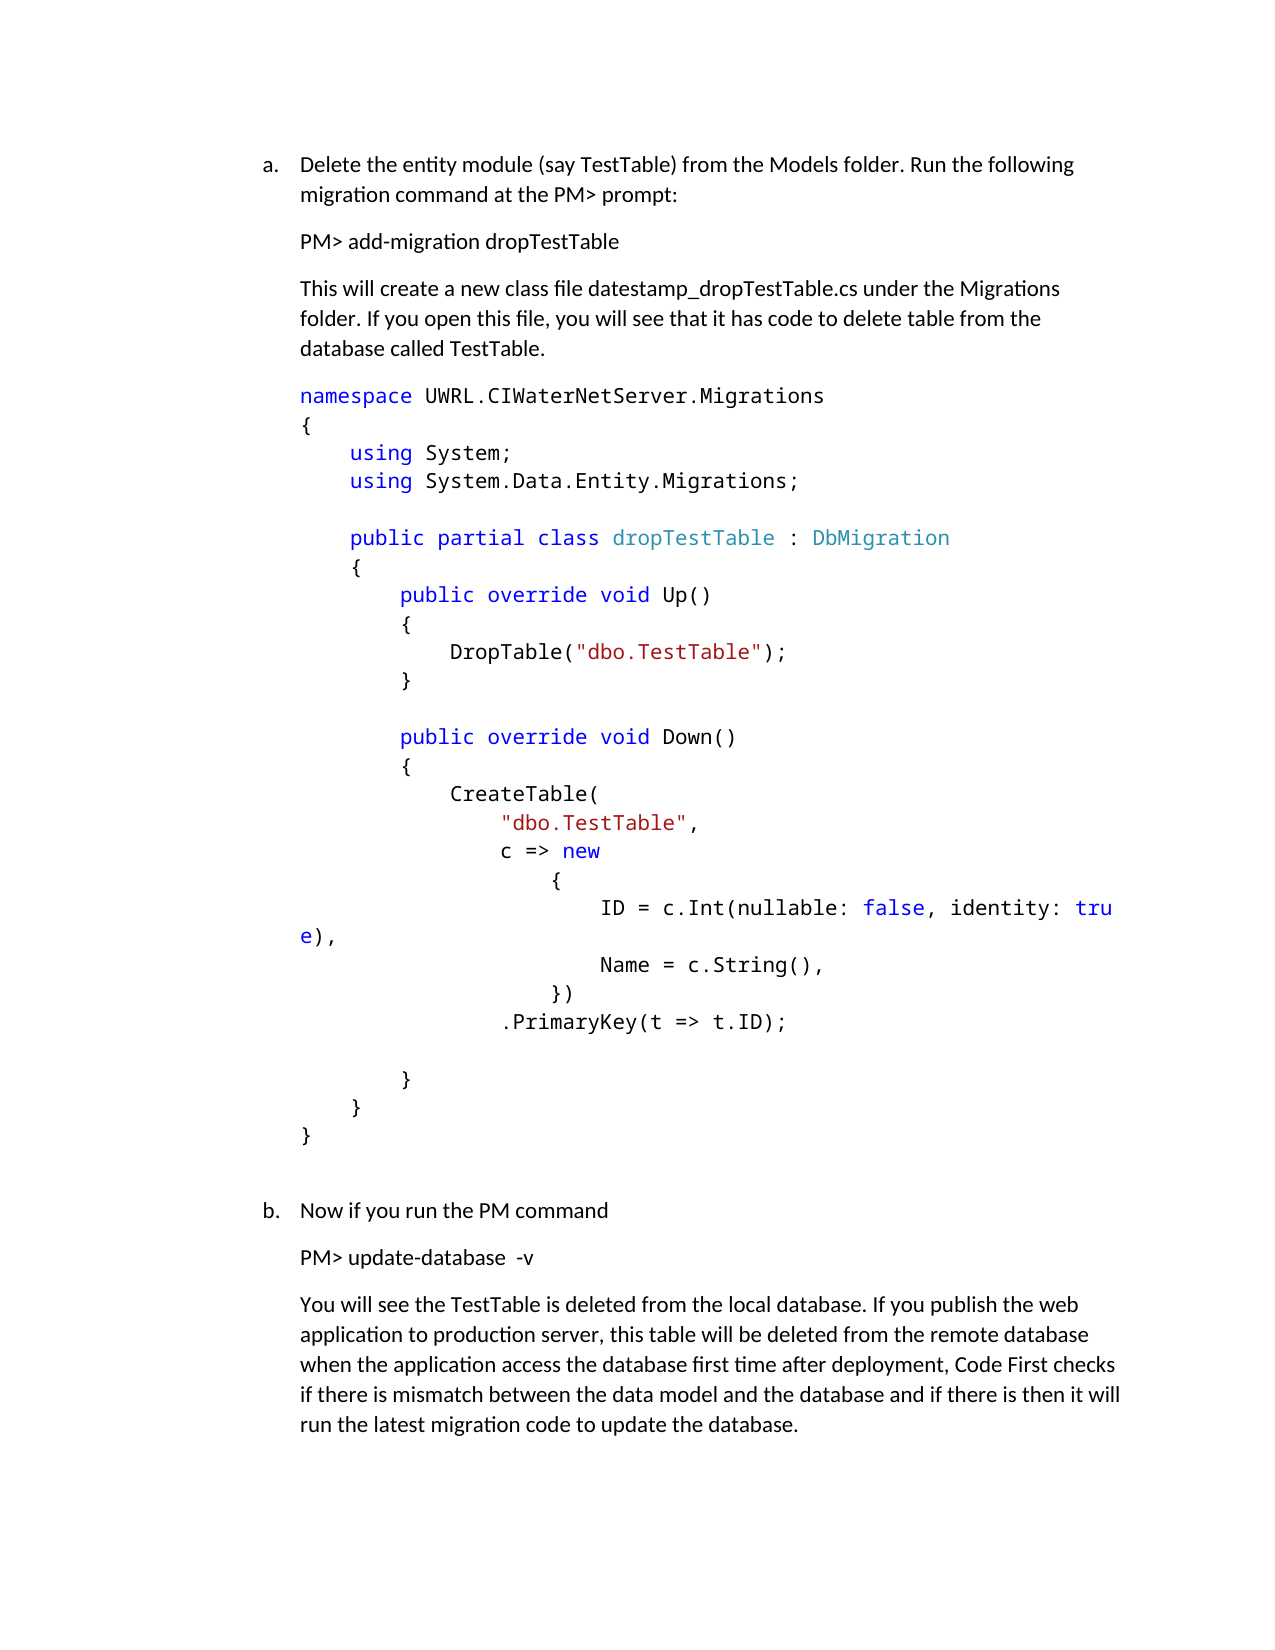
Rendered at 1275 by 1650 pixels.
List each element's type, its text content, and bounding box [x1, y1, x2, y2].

text CreateTable( [300, 779, 1125, 808]
text Name = c.String(), [300, 950, 1125, 978]
text { [300, 552, 1125, 580]
text c => new [300, 836, 1125, 865]
text } [300, 1064, 1125, 1092]
text using System.Data.Entity.Migrations; [300, 467, 1125, 495]
text ID = c.Int(nullable: false, identity: true), [300, 893, 1125, 950]
text "dbo.TestTable", [300, 808, 1125, 836]
text { [300, 410, 1125, 438]
text DropTable("dbo.TestTable"); [300, 637, 1125, 666]
text }) [300, 978, 1125, 1007]
text PM> update-database -v [262, 1243, 1125, 1271]
text namespace UWRL.CIWaterNetServer.Migrations [300, 381, 1125, 410]
text { [300, 609, 1125, 637]
text .PrimaryKey(t => t.ID); [300, 1007, 1125, 1035]
list Delete the entity module (say TestTable) from the Models folder. Run the following migration command at the PM> prompt: [262, 150, 1125, 208]
text This will create a new class file datestamp_dropTestTable.cs under the Migrations folder. If you open this file, you will see that it has code to delete table from the database called TestTable. [300, 274, 1125, 362]
text } [300, 666, 1125, 694]
text } [300, 1121, 1125, 1149]
text { [300, 751, 1125, 779]
text } [300, 1092, 1125, 1121]
text public override void Down() [300, 722, 1125, 751]
text You will see the TestTable is deleted from the local database. If you publish the web application to production server, this table will be deleted from the remote database when the application access the database first time after deployment, Code First checks if there is mismatch between the data model and the database and if there is then it will run the latest migration code to update the database. [300, 1290, 1125, 1438]
text public override void Up() [300, 580, 1125, 609]
text { [300, 865, 1125, 893]
text PM> add-migration dropTestTable [300, 227, 1125, 255]
list Now if you run the PM command [262, 1196, 1125, 1224]
text public partial class dropTestTable : DbMigration [300, 523, 1125, 552]
text using System; [300, 438, 1125, 467]
